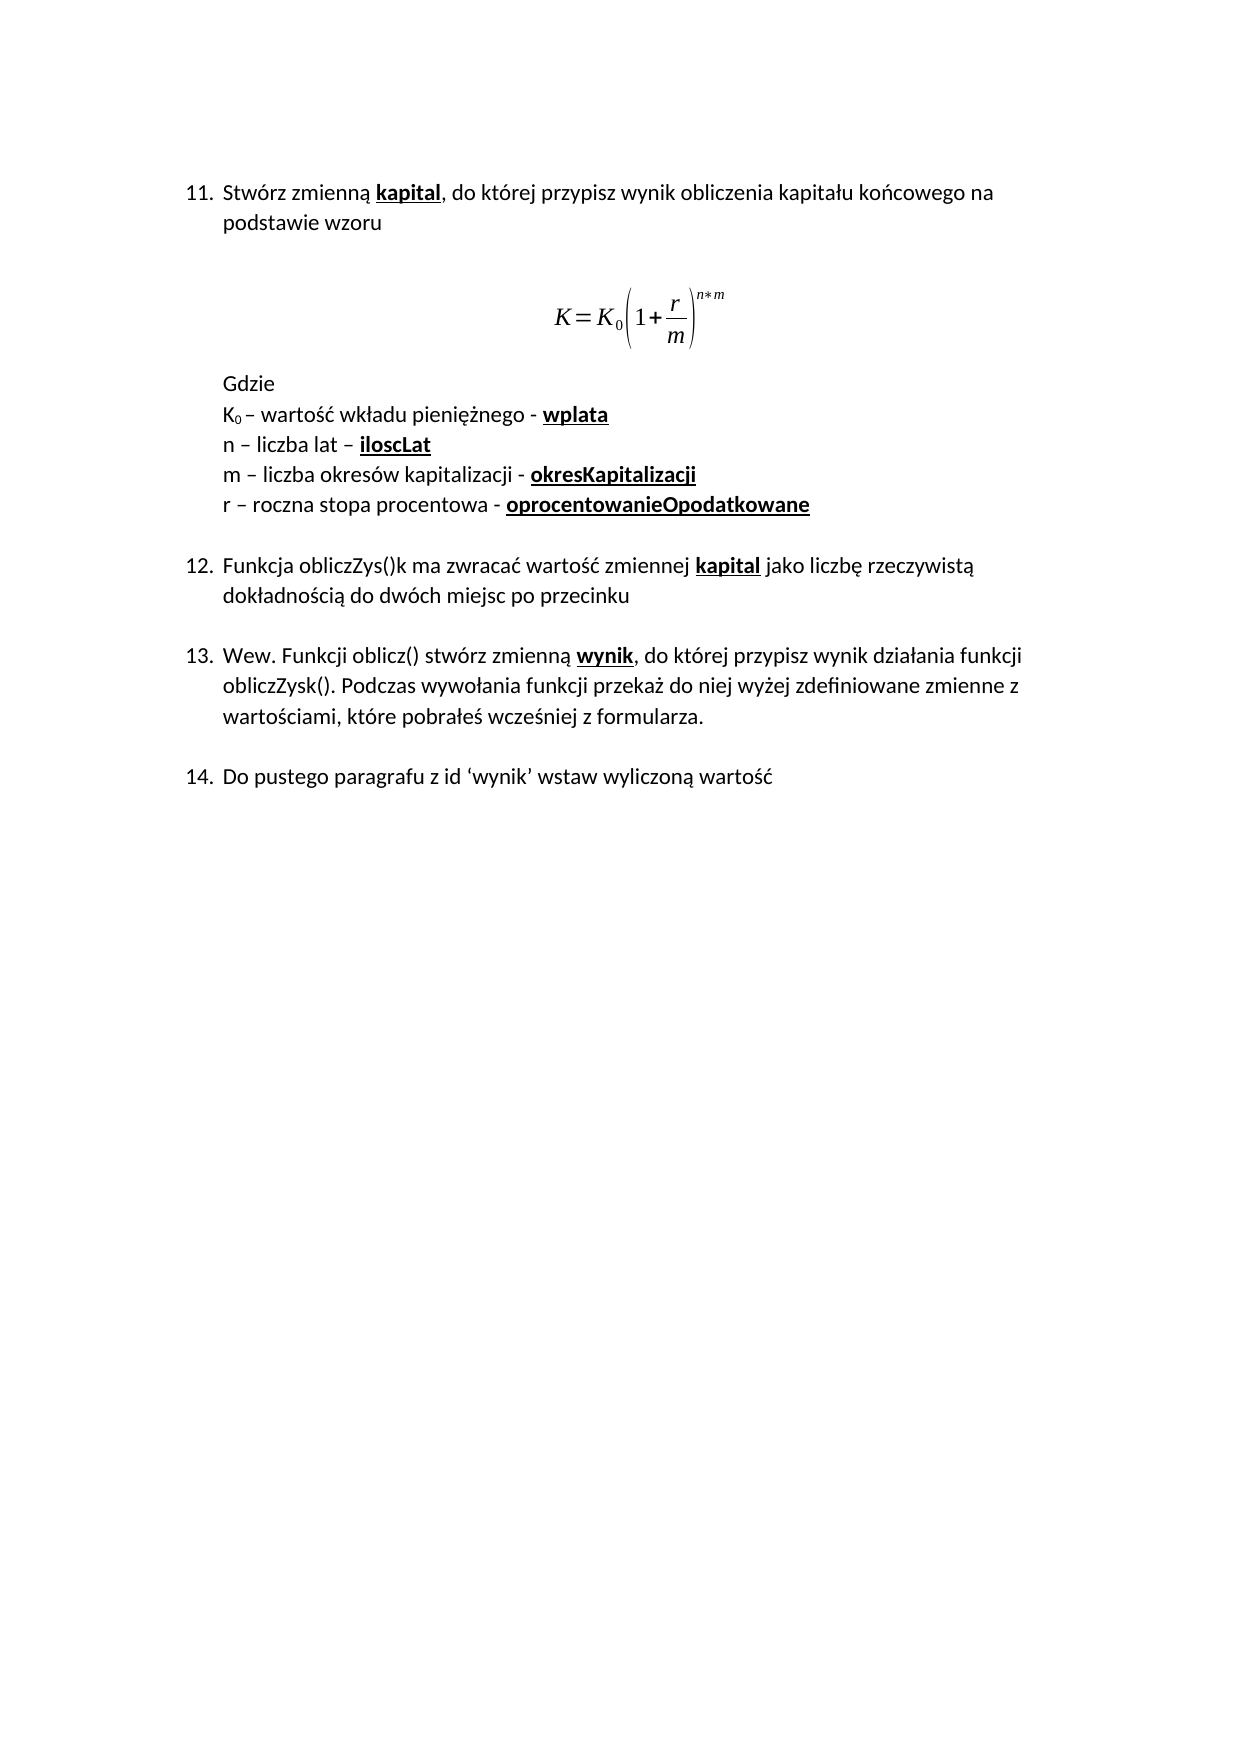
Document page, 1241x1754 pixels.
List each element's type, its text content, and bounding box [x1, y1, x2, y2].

list Gdzie [223, 369, 1093, 397]
list n – liczba lat – iloscLat [223, 430, 1093, 458]
list Funkcja obliczZys()k ma zwracać wartość zmiennej kapital jako liczbę rzeczywistą dokładnością do dwóch miejsc po przecinku [185, 551, 1093, 609]
list Do pustego paragrafu z id ‘wynik’ wstaw wyliczoną wartość [185, 762, 1093, 790]
list m – liczba okresów kapitalizacji - okresKapitalizacji [223, 460, 1093, 488]
list K0 – wartość wkładu pieniężnego - wplata [223, 400, 1093, 428]
list Wew. Funkcji oblicz() stwórz zmienną wynik, do której przypisz wynik działania funkcji obliczZysk(). Podczas wywołania funkcji przekaż do niej wyżej zdefiniowane zmienne z wartościami, które pobrałeś wcześniej z formularza. [185, 641, 1093, 730]
list r – roczna stopa procentowa - oprocentowanieOpodatkowane [223, 490, 1093, 518]
list Stwórz zmienną kapital, do której przypisz wynik obliczenia kapitału końcowego na podstawie wzoru [185, 178, 1093, 236]
